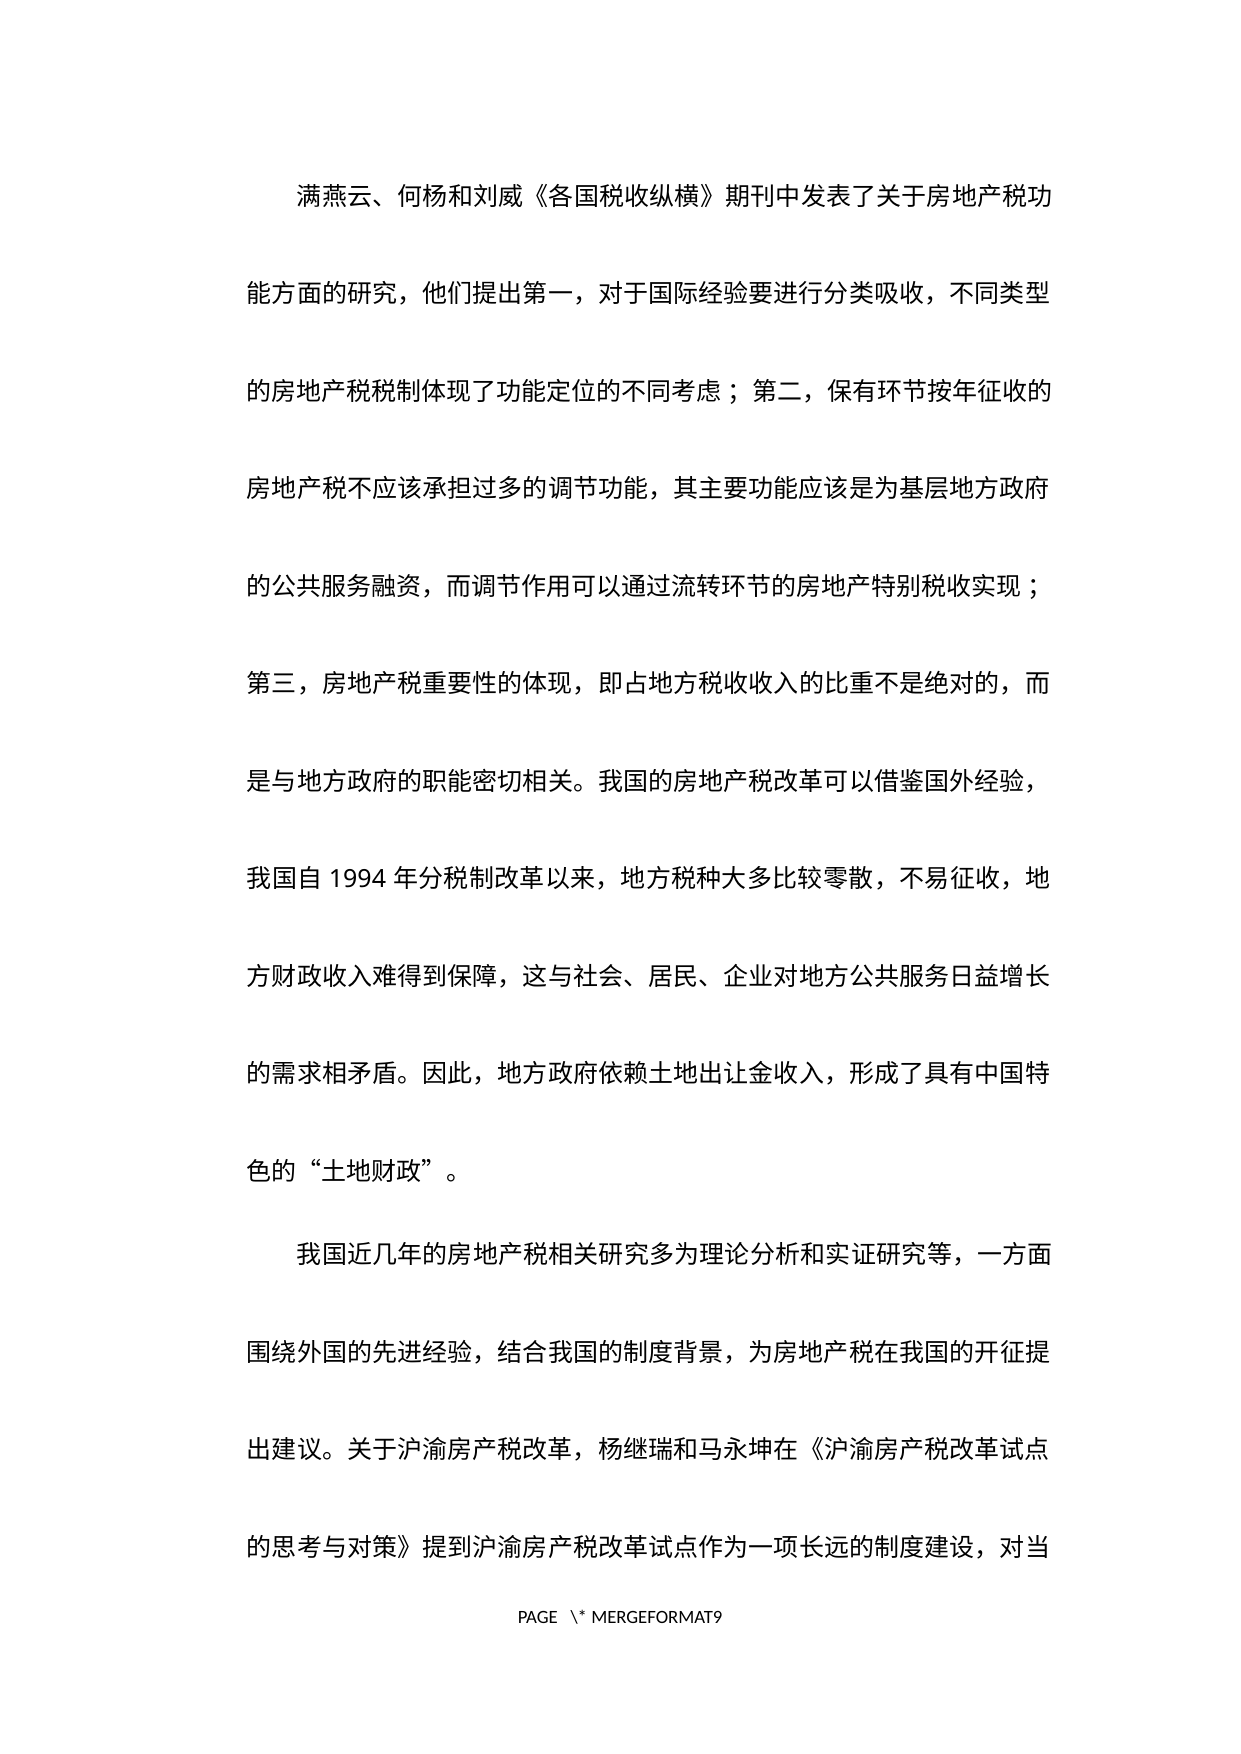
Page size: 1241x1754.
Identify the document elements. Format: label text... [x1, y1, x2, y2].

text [247, 1220, 1053, 1578]
text 满燕云、何杨和刘威《各国税收纵横》期刊中发表了关于房地产税功能方面的研究，他们提出第一，对于国际经验要进行分类吸收，不同类型的房地产税税制体现了功能定位的不同考虑 ；第二，保有环节按年征收的房地产税不应该承担过多的调节功能，其主要功能应该是为基层地方政府的公共服务融资，而调节作用可以通过流转环节的房地产特别税收实现 ；第三，房地产税重要性的体现，即占地方税收收入的比重不是绝对的，而是与地方政府的职能密切相关。我国的房地产税改革可以借鉴国外经验，我国自 1994 年分税制改革以来，地方税种大多比较零散，不易征收，地方财政收入难得到保障，这与社会、居民、企业对地方公共服务日益增长的需求相矛盾。因此，地方政府依赖土地出让金收入，形成了具有中国特色的“土地财政”。 [247, 162, 1053, 1202]
